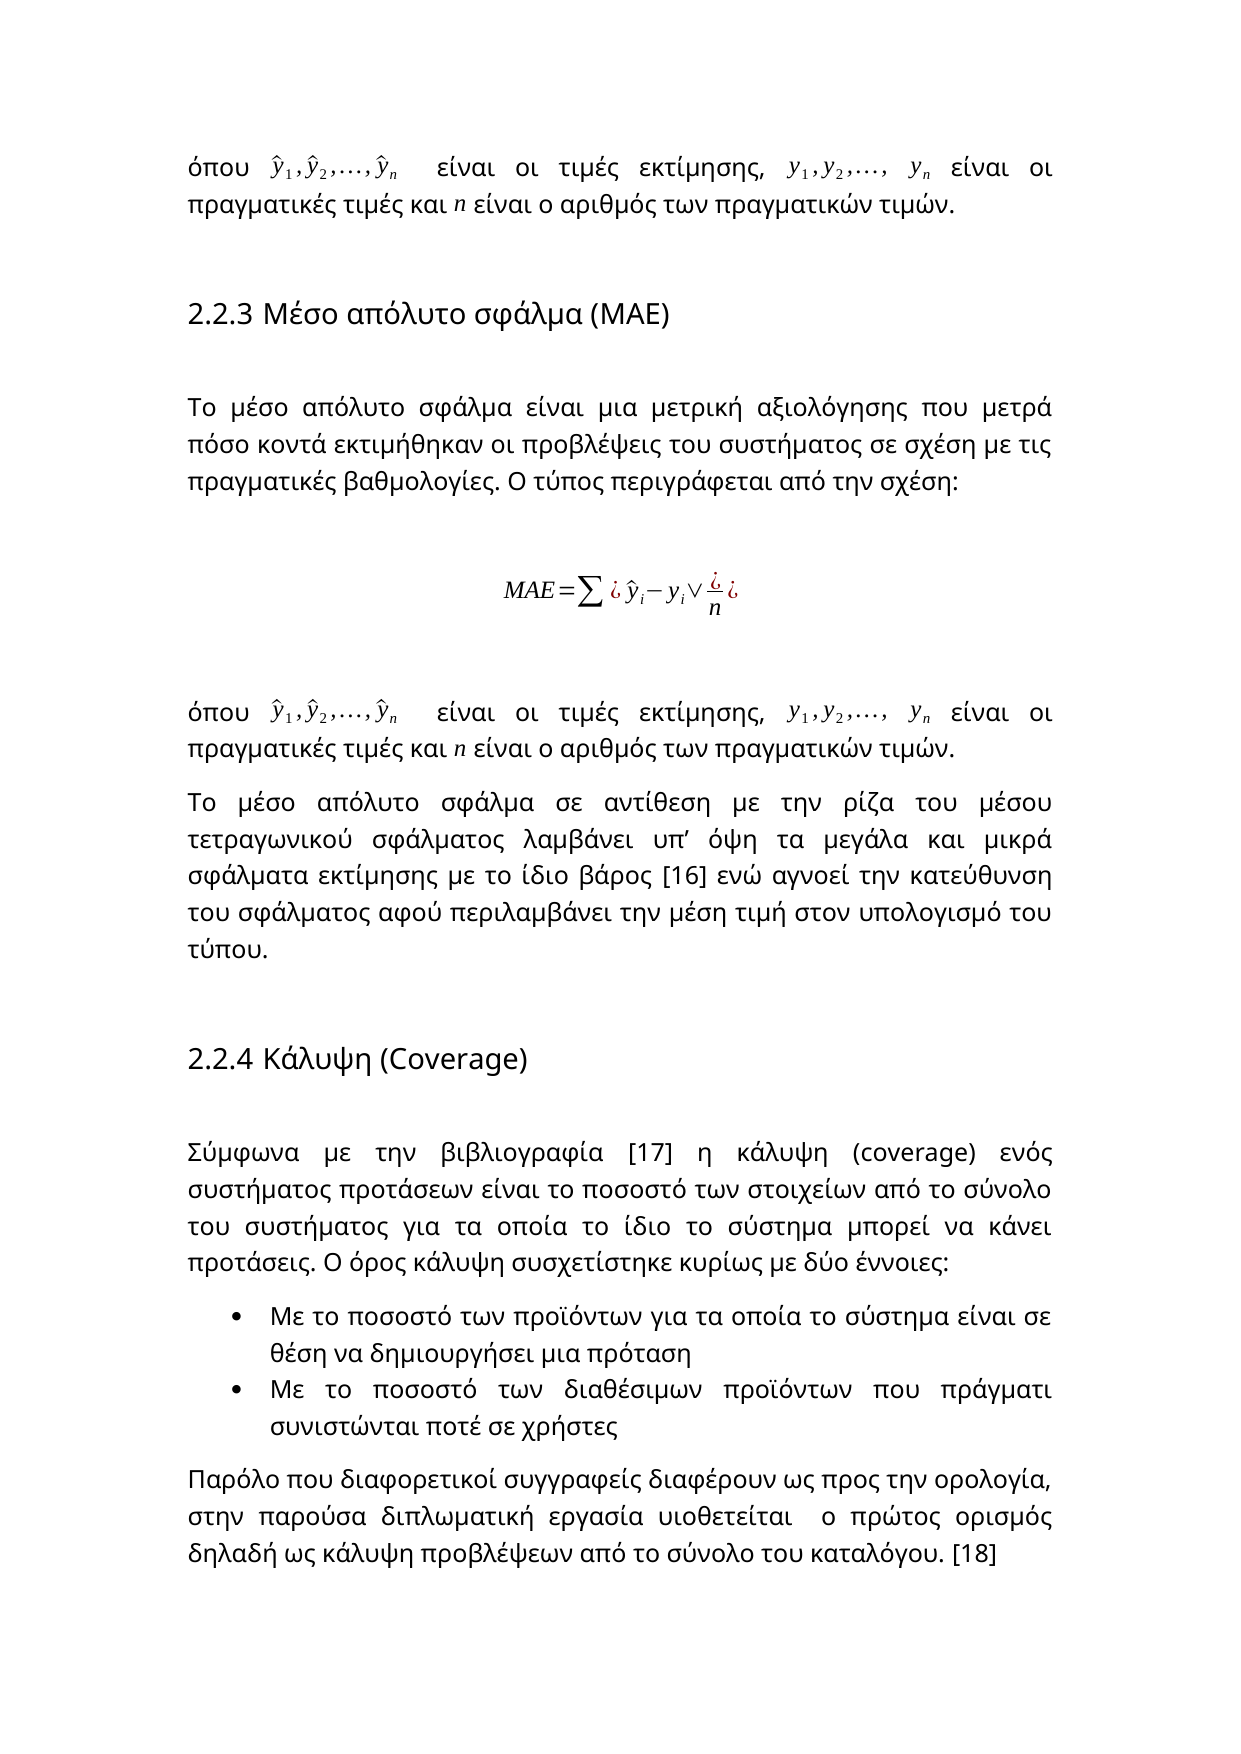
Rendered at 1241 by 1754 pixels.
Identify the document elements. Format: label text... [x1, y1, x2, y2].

text όπου είναι οι τιμές εκτίμησης, είναι οι πραγματικές τιμές και είναι ο αριθμός των πραγματικών τιμών. [187, 150, 1053, 221]
list Με το ποσοστό των προϊόντων για τα οποία το σύστημα είναι σε θέση να δημιουργήσει μια πρόταση [232, 1298, 1053, 1369]
subtitle Μέσο απόλυτο σφάλμα (MAE) [187, 294, 1053, 333]
text όπου είναι οι τιμές εκτίμησης, είναι οι πραγματικές τιμές και είναι ο αριθμός των πραγματικών τιμών. [187, 694, 1053, 765]
subtitle Κάλυψη (Coverage) [187, 1038, 1053, 1078]
list Με το ποσοστό των διαθέσιμων προϊόντων που πράγματι συνιστώνται ποτέ σε χρήστες [232, 1372, 1053, 1443]
text Σύμφωνα με την βιβλιογραφία η κάλυψη (coverage) ενός συστήματος προτάσεων είναι το ποσοστό των στοιχείων από το σύνολο του συστήματος για τα οποία το ίδιο το σύστημα μπορεί να κάνει προτάσεις. Ο όρος κάλυψη συσχετίστηκε κυρίως με δύο έννοιες: [187, 1135, 1053, 1279]
text Το μέσο απόλυτο σφάλμα σε αντίθεση με την ρίζα του μέσου τετραγωνικού σφάλματος λαμβάνει υπ’ όψη τα μεγάλα και μικρά σφάλματα εκτίμησης με το ίδιο βάρος ενώ αγνοεί την κατεύθυνση του σφάλματος αφού περιλαμβάνει την μέση τιμή στον υπολογισμό του τύπου. [187, 784, 1053, 966]
text Παρόλο που διαφορετικοί συγγραφείς διαφέρουν ως προς την ορολογία, στην παρούσα διπλωματική εργασία υιοθετείται ο πρώτος ορισμός δηλαδή ως κάλυψη προβλέψεων από το σύνολο του καταλόγου. [187, 1462, 1053, 1570]
